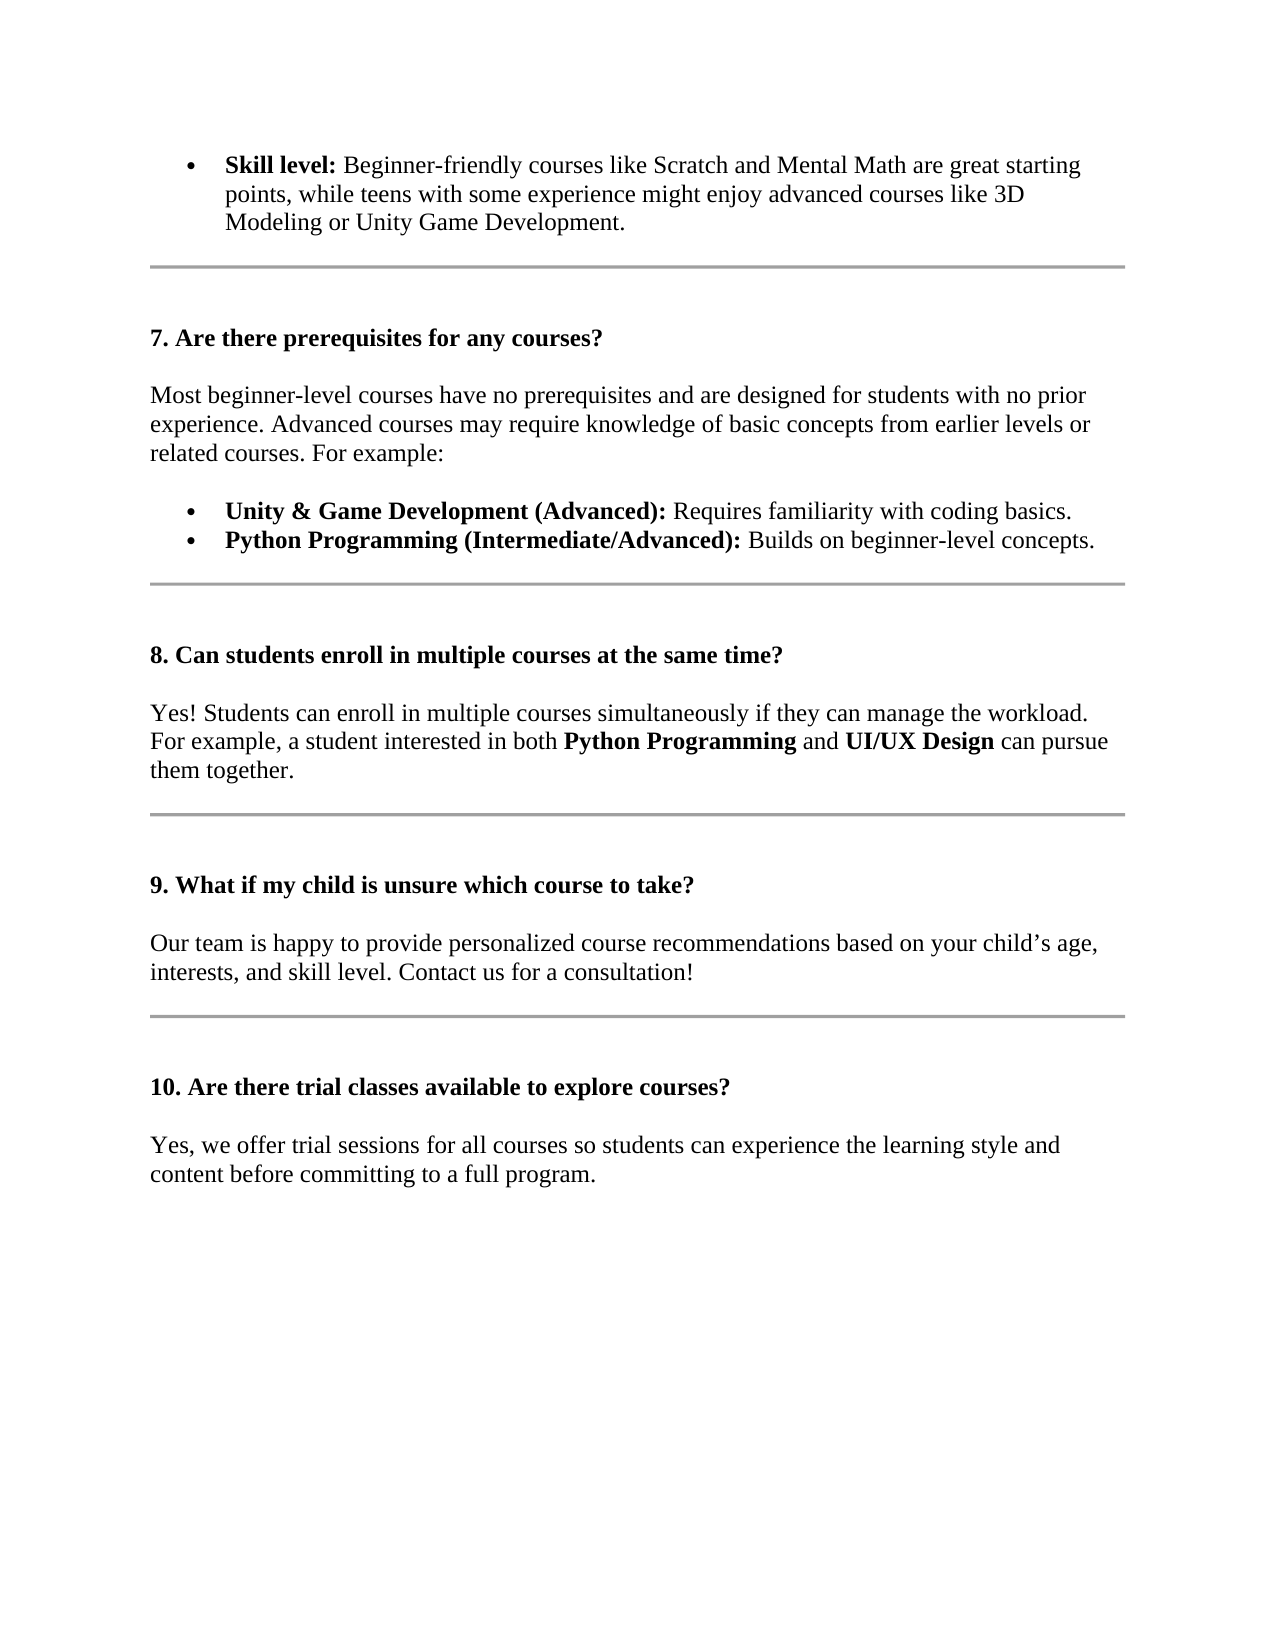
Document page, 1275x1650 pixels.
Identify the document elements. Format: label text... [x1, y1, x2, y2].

list Python Programming (Intermediate/Advanced): Builds on beginner-level concepts. [187, 525, 1125, 553]
list Skill level: Beginner-friendly courses like Scratch and Mental Math are great starting points, while teens with some experience might enjoy advanced courses like 3D Modeling or Unity Game Development. [187, 150, 1125, 236]
text 9. What if my child is unsure which course to take? [150, 870, 1125, 899]
text 7. Are there prerequisites for any courses? [150, 323, 1125, 351]
text Yes! Students can enroll in multiple courses simultaneously if they can manage the workload. For example, a student interested in both Python Programming and UI/UX Design can pursue them together. [150, 698, 1125, 784]
text 8. Can students enroll in multiple courses at the same time? [150, 640, 1125, 668]
text Yes, we offer trial sessions for all courses so students can experience the learning style and content before committing to a full program. [150, 1130, 1125, 1187]
text 10. Are there trial classes available to explore courses? [150, 1072, 1125, 1101]
text Most beginner-level courses have no prerequisites and are designed for students with no prior experience. Advanced courses may require knowledge of basic concepts from earlier levels or related courses. For example: [150, 381, 1125, 467]
list Unity & Game Development (Advanced): Requires familiarity with coding basics. [187, 496, 1125, 525]
text Our team is happy to provide personalized course recommendations based on your child’s age, interests, and skill level. Contact us for a consultation! [150, 928, 1125, 986]
